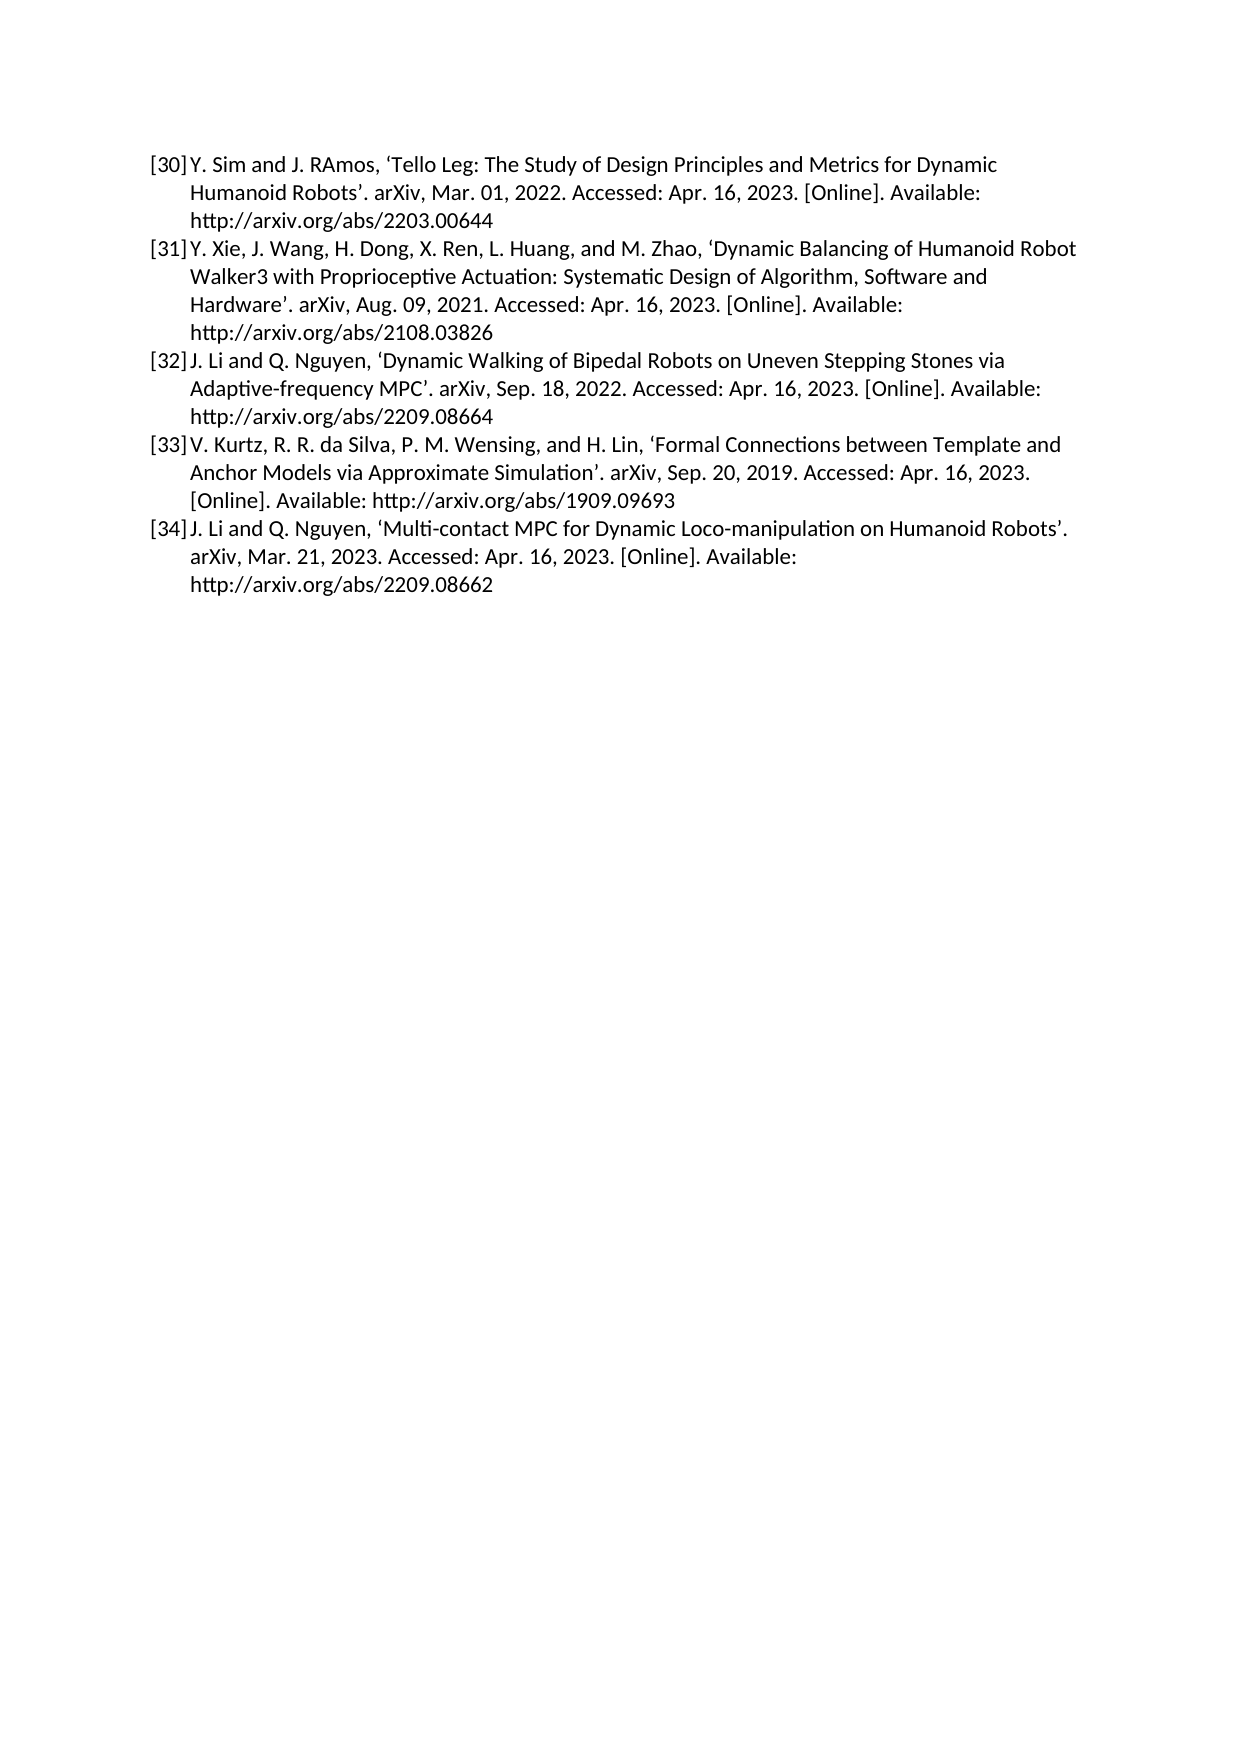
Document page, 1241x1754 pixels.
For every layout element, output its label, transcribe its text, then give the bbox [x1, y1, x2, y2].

text [30] Y. Sim and J. RAmos, ‘Tello Leg: The Study of Design Principles and Metrics for Dynamic Humanoid Robots’. arXiv, Mar. 01, 2022. Accessed: Apr. 16, 2023. [Online]. Available: http://arxiv.org/abs/2203.00644 [150, 150, 1090, 234]
text [32] J. Li and Q. Nguyen, ‘Dynamic Walking of Bipedal Robots on Uneven Stepping Stones via Adaptive-frequency MPC’. arXiv, Sep. 18, 2022. Accessed: Apr. 16, 2023. [Online]. Available: http://arxiv.org/abs/2209.08664 [150, 346, 1090, 430]
text [34] J. Li and Q. Nguyen, ‘Multi-contact MPC for Dynamic Loco-manipulation on Humanoid Robots’. arXiv, Mar. 21, 2023. Accessed: Apr. 16, 2023. [Online]. Available: http://arxiv.org/abs/2209.08662 [150, 514, 1090, 598]
text [33] V. Kurtz, R. R. da Silva, P. M. Wensing, and H. Lin, ‘Formal Connections between Template and Anchor Models via Approximate Simulation’. arXiv, Sep. 20, 2019. Accessed: Apr. 16, 2023. [Online]. Available: http://arxiv.org/abs/1909.09693 [150, 430, 1090, 514]
text [31] Y. Xie, J. Wang, H. Dong, X. Ren, L. Huang, and M. Zhao, ‘Dynamic Balancing of Humanoid Robot Walker3 with Proprioceptive Actuation: Systematic Design of Algorithm, Software and Hardware’. arXiv, Aug. 09, 2021. Accessed: Apr. 16, 2023. [Online]. Available: http://arxiv.org/abs/2108.03826 [150, 234, 1090, 346]
